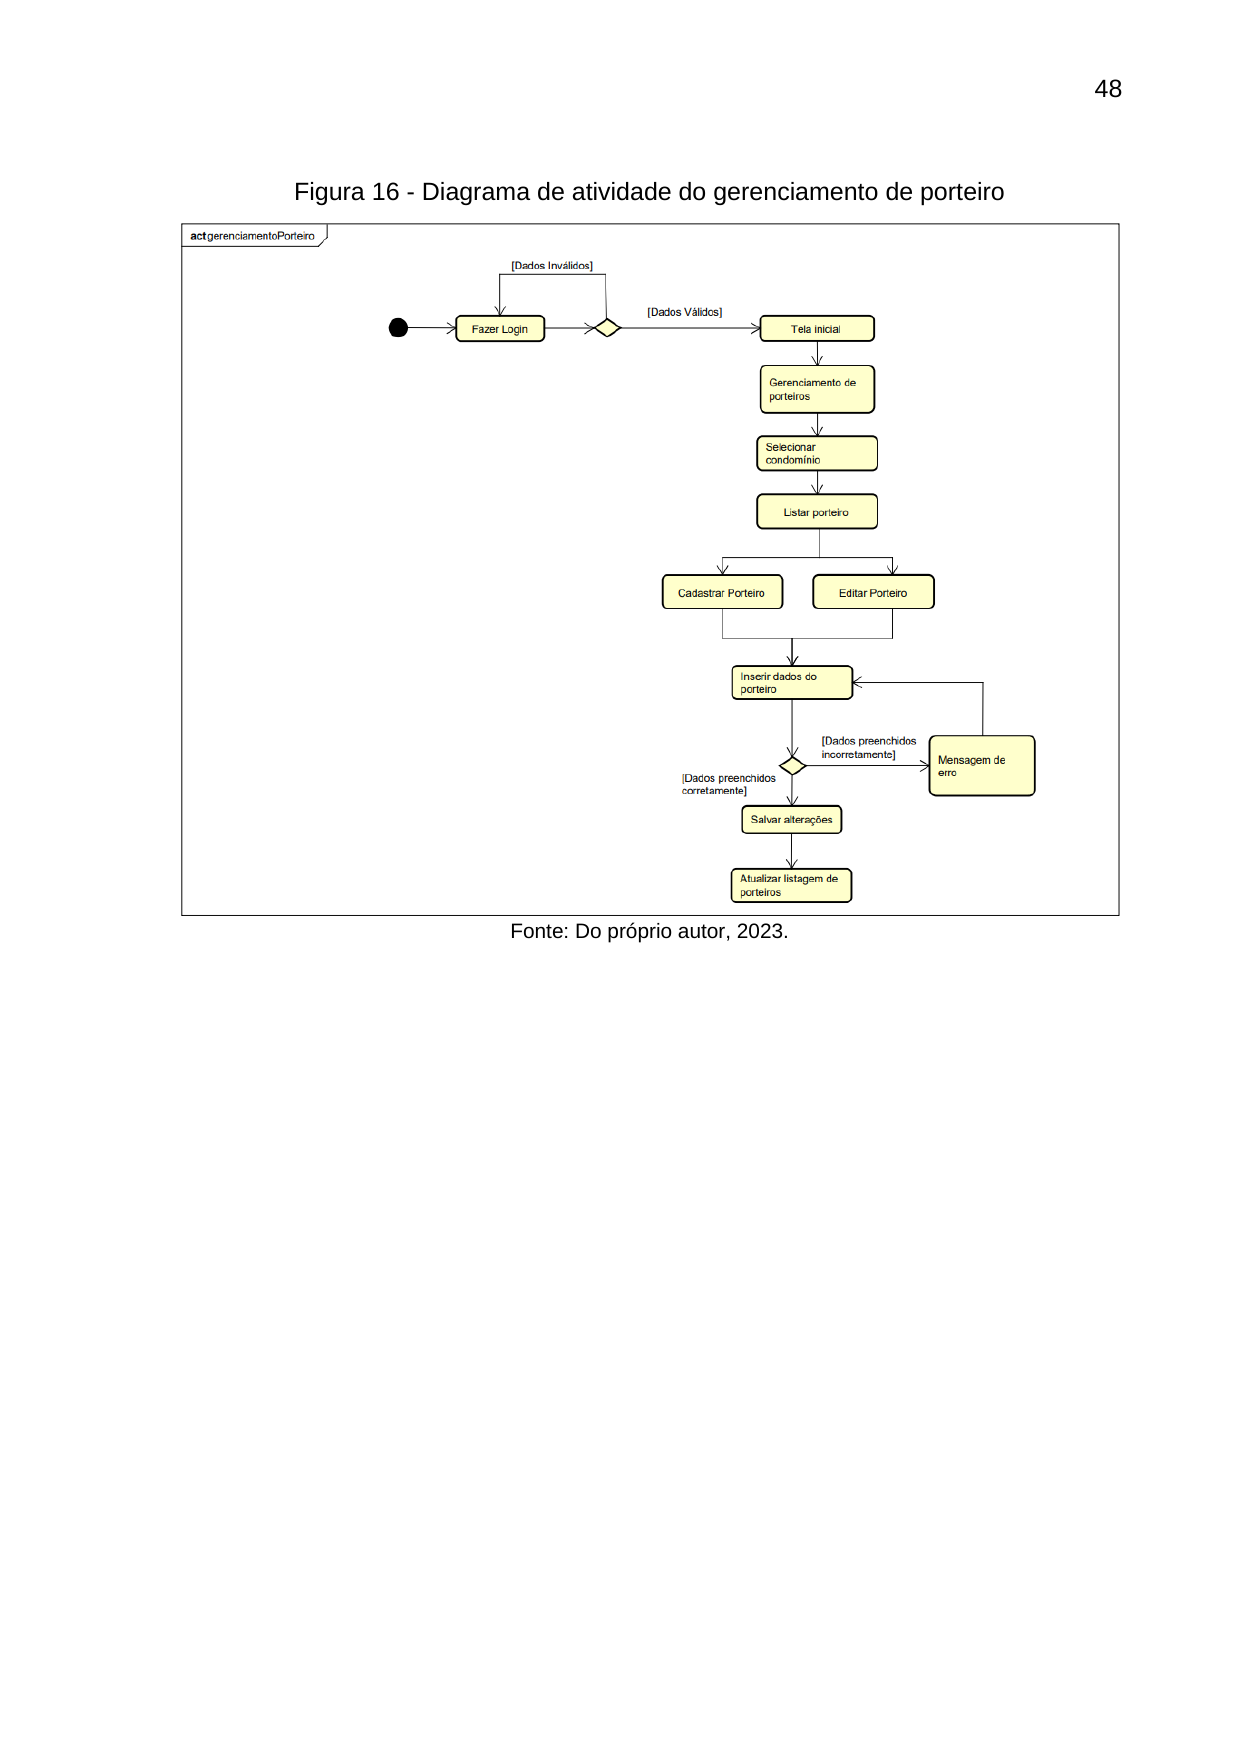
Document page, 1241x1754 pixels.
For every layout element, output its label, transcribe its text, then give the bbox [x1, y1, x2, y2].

text Fonte: Do próprio autor, 2023. [177, 919, 1122, 943]
picture [178, 220, 1121, 920]
